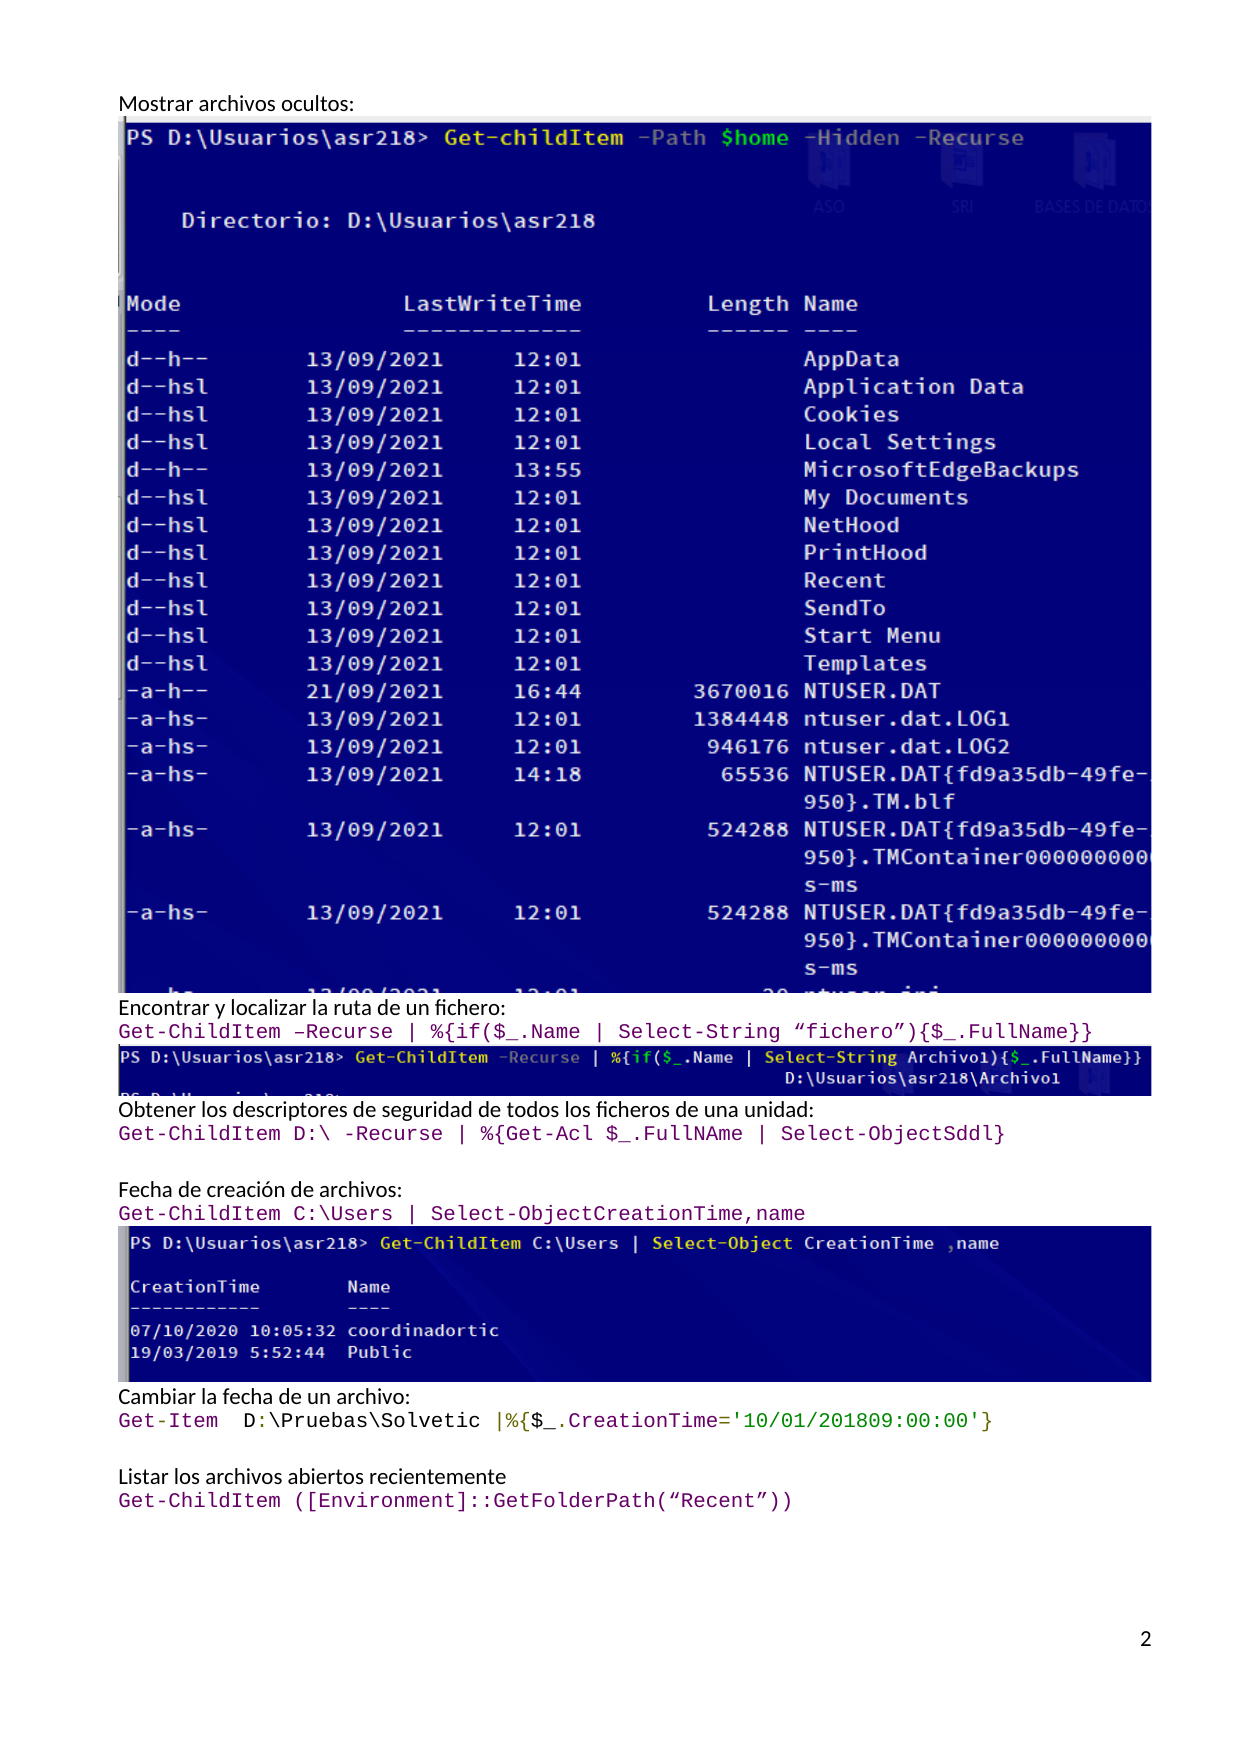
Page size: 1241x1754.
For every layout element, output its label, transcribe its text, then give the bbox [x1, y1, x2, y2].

picture [118, 116, 1152, 993]
picture [118, 1044, 1152, 1096]
picture [118, 1226, 1152, 1382]
text Fecha de creación de archivos: [118, 1175, 1152, 1203]
text Obtener los descriptores de seguridad de todos los ficheros de una unidad: [118, 1096, 1152, 1123]
text Get-ChildItem ([Environment]::GetFolderPath(“Recent”)) [118, 1490, 1152, 1513]
text Cambiar la fecha de un archivo: [118, 1382, 1152, 1410]
text Get-Item D:\Pruebas\Solvetic |%{$_.CreationTime='10/01/201809:00:00'} [118, 1410, 1152, 1434]
text Listar los archivos abiertos recientemente [118, 1462, 1152, 1490]
text Mostrar archivos ocultos: [118, 89, 1152, 116]
text Encontrar y localizar la ruta de un fichero: [118, 993, 1152, 1021]
text Get-ChildItem –Recurse | %{if($_.Name | Select-String “fichero”){$_.FullName}} [118, 1021, 1152, 1044]
text Get-ChildItem D:\ -Recurse | %{Get-Acl $_.FullNAme | Select-ObjectSddl} [118, 1123, 1152, 1147]
text Get-ChildItem C:\Users | Select-ObjectCreationTime,name [118, 1203, 1152, 1226]
